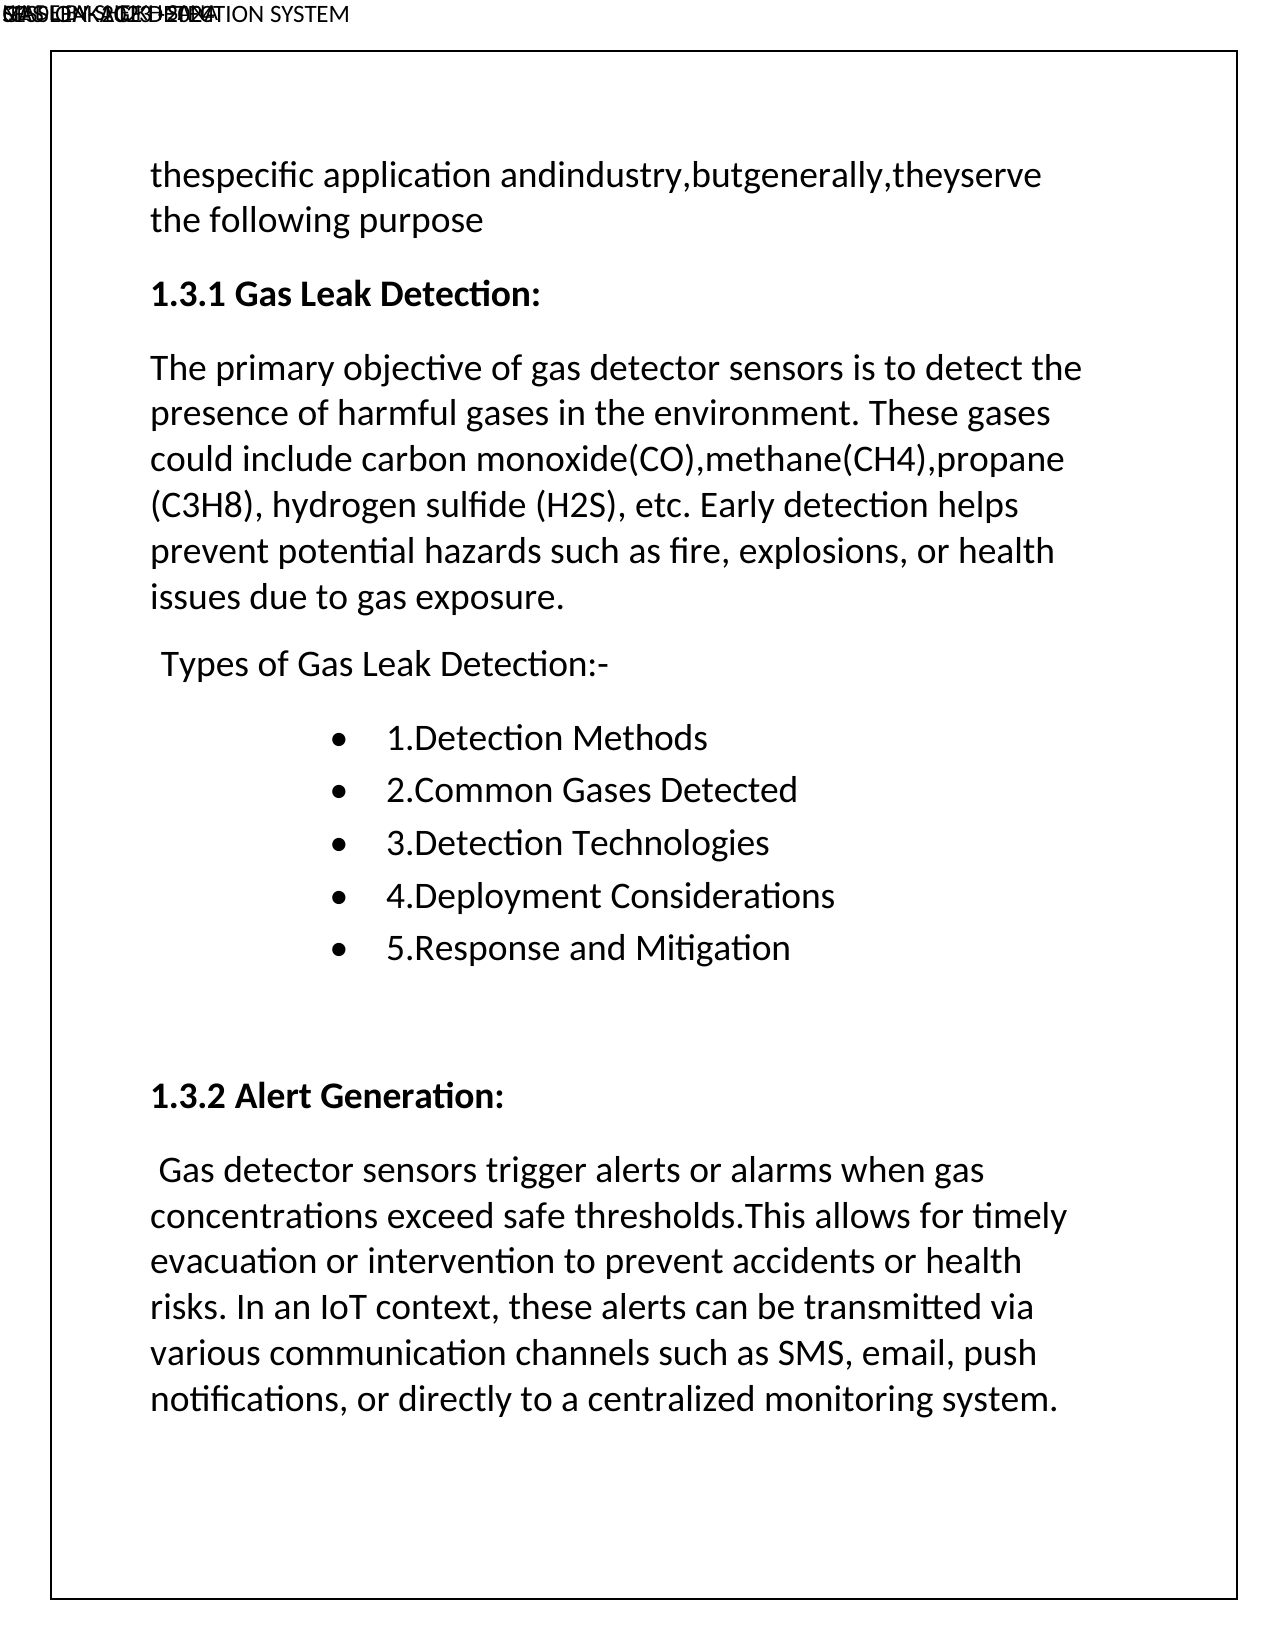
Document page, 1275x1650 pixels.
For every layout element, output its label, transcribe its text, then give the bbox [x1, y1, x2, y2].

text Gas detector sensors trigger alerts or alarms when gas concentrations exceed safe thresholds.This allows for timely evacuation or intervention to prevent accidents or health risks. In an IoT context, these alerts can be transmitted via various communication channels such as SMS, email, push notifications, or directly to a centralized monitoring system. [150, 1146, 1075, 1421]
subtitle Alert Generation: [150, 1072, 1236, 1118]
list 5.Response and Mitigation [329, 924, 1236, 970]
text The primary objective of gas detector sensors is to detect the presence of harmful gases in the environment. These gases could include carbon monoxide(CO),methane(CH4),propane (C3H8), hydrogen sulfide (H2S), etc. Early detection helps prevent potential hazards such as fire, explosions, or health issues due to gas exposure. [150, 343, 1120, 618]
list 3.Detection Technologies [329, 819, 1236, 865]
list 2.Common Gases Detected [329, 766, 1236, 812]
subtitle Gas Leak Detection: [150, 270, 1236, 316]
list 4.Deployment Considerations [329, 872, 1236, 917]
text thespecific application andindustry,butgenerally,theyserve the following purpose [150, 151, 1075, 242]
list 1.Detection Methods [329, 714, 1236, 759]
text Types of Gas Leak Detection:- [161, 640, 1236, 686]
